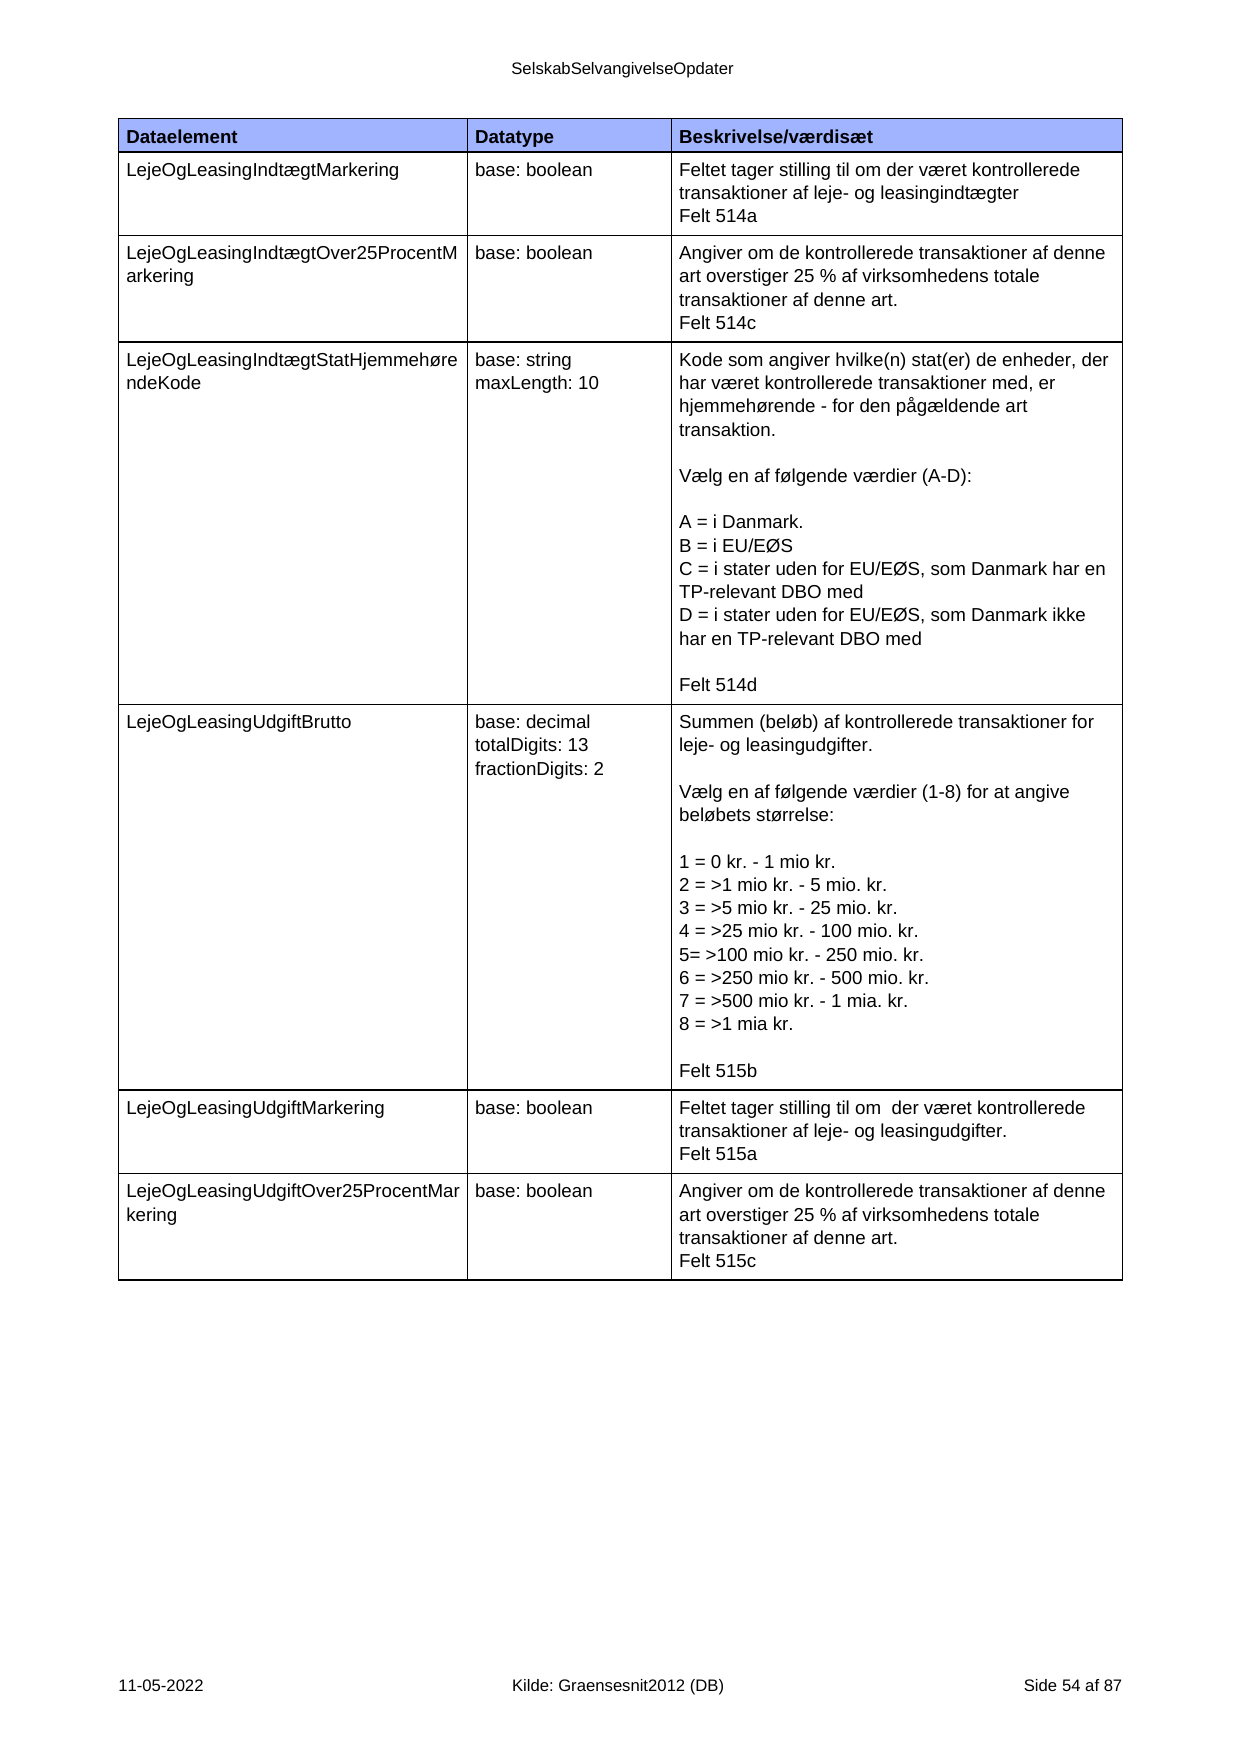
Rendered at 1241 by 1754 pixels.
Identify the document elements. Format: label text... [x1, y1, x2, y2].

table_cell base: boolean [468, 153, 671, 234]
table_header Datatype [468, 119, 671, 151]
table_cell LejeOgLeasingIndtægtMarkering [119, 153, 467, 234]
table_cell LejeOgLeasingIndtægtOver25ProcentMarkering [119, 236, 467, 341]
table_cell base: boolean [468, 1174, 671, 1279]
table_cell Angiver om de kontrollerede transaktioner af denne art overstiger 25 % af virksomhedens totale transaktioner af denne art. Felt 514c [672, 236, 1122, 341]
table_cell LejeOgLeasingIndtægtStatHjemmehørendeKode [119, 343, 467, 703]
table_cell base: boolean [468, 1091, 671, 1173]
table_cell Feltet tager stilling til om der været kontrollerede transaktioner af leje- og leasingindtægter Felt 514a [672, 153, 1122, 234]
table_header Beskrivelse/værdisæt [672, 119, 1122, 151]
table_cell Summen (beløb) af kontrollerede transaktioner for leje- og leasingudgifter. Vælg en af følgende værdier (1-8) for at angive beløbets størrelse: 1 = 0 kr. - 1 mio kr. 2 = >1 mio kr. - 5 mio. kr. 3 = >5 mio kr. - 25 mio. kr. 4 = >25 mio kr. - 100 mio. kr. 5= >100 mio kr. - 250 mio. kr. 6 = >250 mio kr. - 500 mio. kr. 7 = >500 mio kr. - 1 mia. kr. 8 = >1 mia kr. Felt 515b [672, 705, 1122, 1089]
table_cell LejeOgLeasingUdgiftMarkering [119, 1091, 467, 1173]
table_cell Feltet tager stilling til om der været kontrollerede transaktioner af leje- og leasingudgifter. Felt 515a [672, 1091, 1122, 1173]
table_cell Angiver om de kontrollerede transaktioner af denne art overstiger 25 % af virksomhedens totale transaktioner af denne art. Felt 515c [672, 1174, 1122, 1279]
table_cell LejeOgLeasingUdgiftBrutto [119, 705, 467, 1089]
table_cell Kode som angiver hvilke(n) stat(er) de enheder, der har været kontrollerede transaktioner med, er hjemmehørende - for den pågældende art transaktion. Vælg en af følgende værdier (A-D): A = i Danmark. B = i EU/EØS C = i stater uden for EU/EØS, som Danmark har en TP-relevant DBO med D = i stater uden for EU/EØS, som Danmark ikke har en TP-relevant DBO med Felt 514d [672, 343, 1122, 703]
table_header Dataelement [119, 119, 467, 151]
table_cell base: boolean [468, 236, 671, 341]
table_cell LejeOgLeasingUdgiftOver25ProcentMarkering [119, 1174, 467, 1279]
table_cell base: decimal totalDigits: 13 fractionDigits: 2 [468, 705, 671, 1089]
table_cell base: string maxLength: 10 [468, 343, 671, 703]
